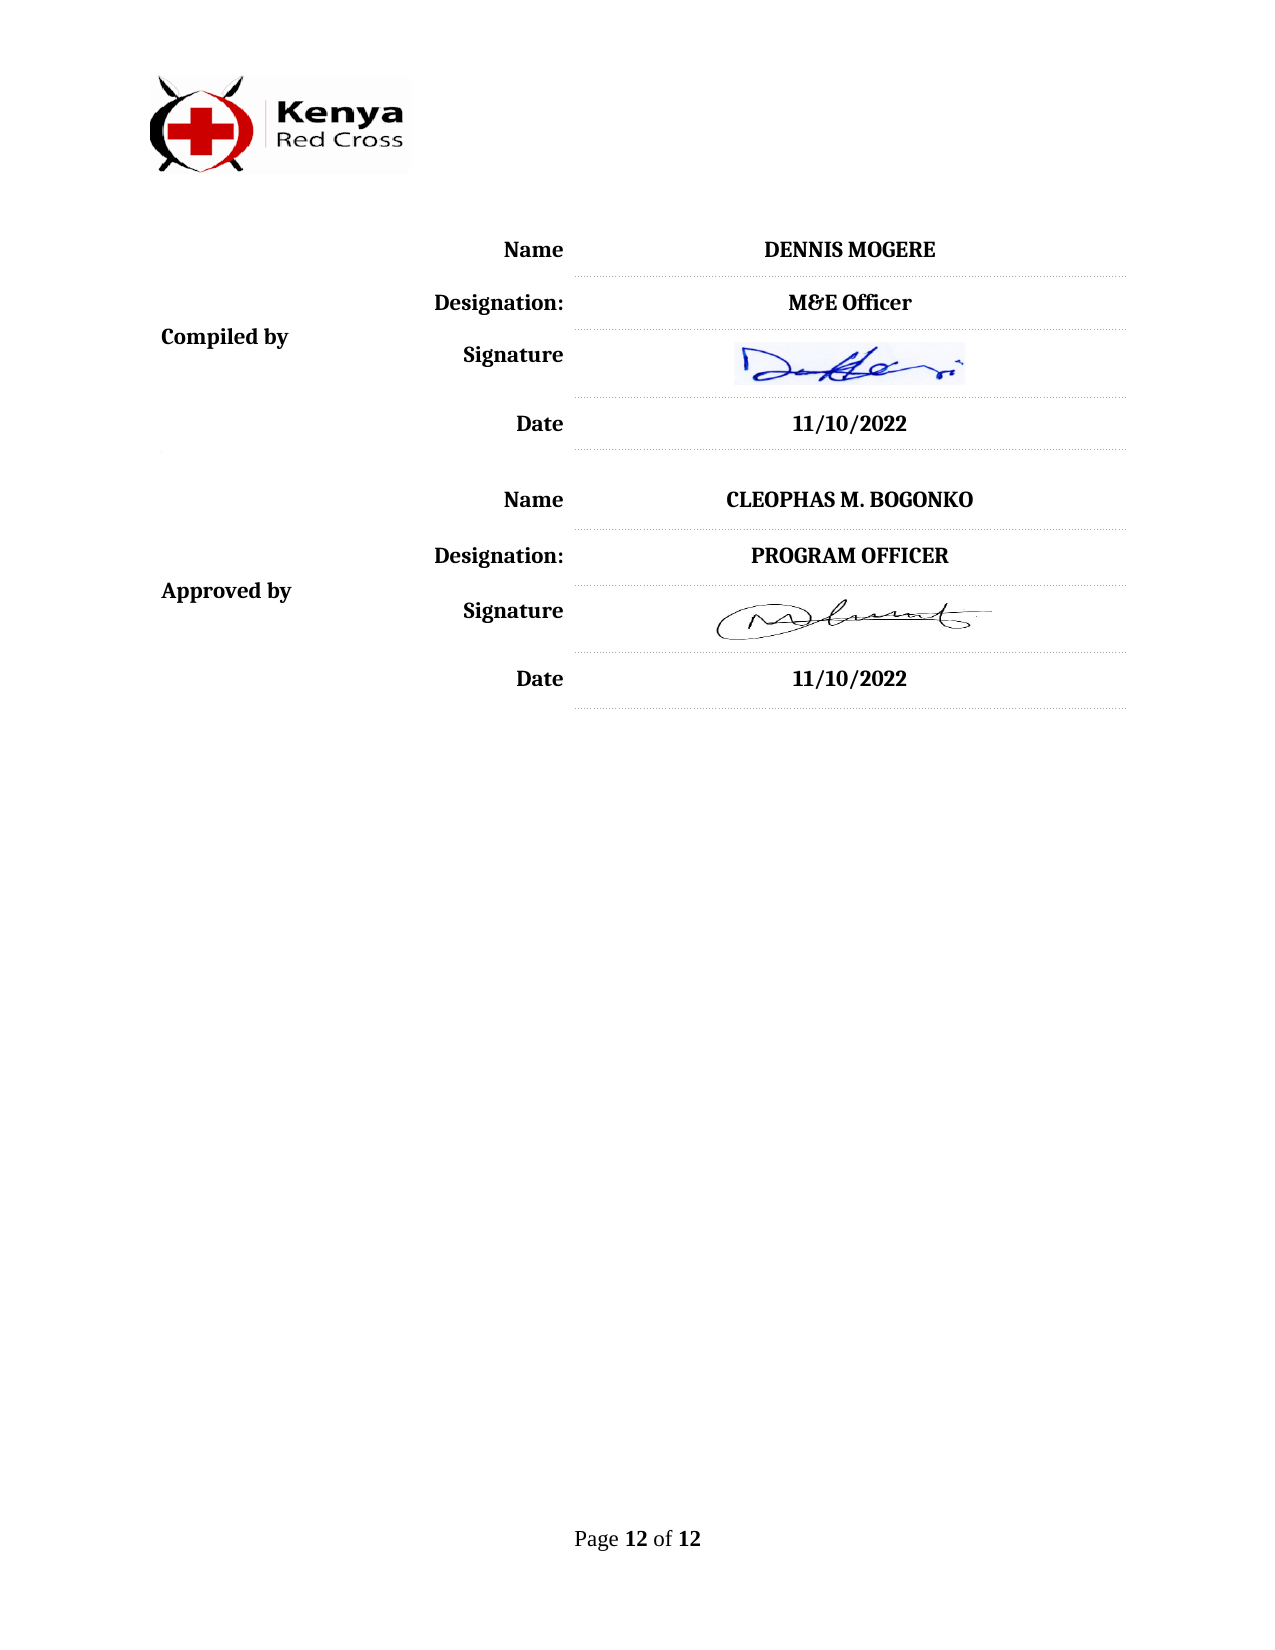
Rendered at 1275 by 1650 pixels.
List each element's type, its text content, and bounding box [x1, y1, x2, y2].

table_cell [150, 449, 1125, 474]
picture [150, 75, 413, 174]
table_cell Signature [363, 585, 575, 652]
table_header Compiled by [150, 225, 362, 449]
picture [707, 598, 993, 640]
table_cell [575, 329, 1125, 397]
table_cell Approved by [150, 474, 362, 707]
picture [734, 342, 966, 385]
table_header DENNIS MOGERE [575, 225, 1125, 276]
table_cell Date [363, 397, 575, 449]
table_cell Name [363, 474, 575, 529]
table_cell Designation: [363, 276, 575, 328]
table_cell 11/10/2022 [575, 652, 1125, 707]
table_cell Designation: [363, 529, 575, 584]
table_cell [575, 585, 1125, 652]
table_cell PROGRAM OFFICER [575, 529, 1125, 584]
table_cell Date [363, 652, 575, 707]
table_cell 11/10/2022 [575, 397, 1125, 449]
table_cell CLEOPHAS M. BOGONKO [575, 474, 1125, 529]
table_cell Signature [363, 329, 575, 397]
table_header Name [363, 225, 575, 276]
table_cell M&E Officer [575, 276, 1125, 328]
